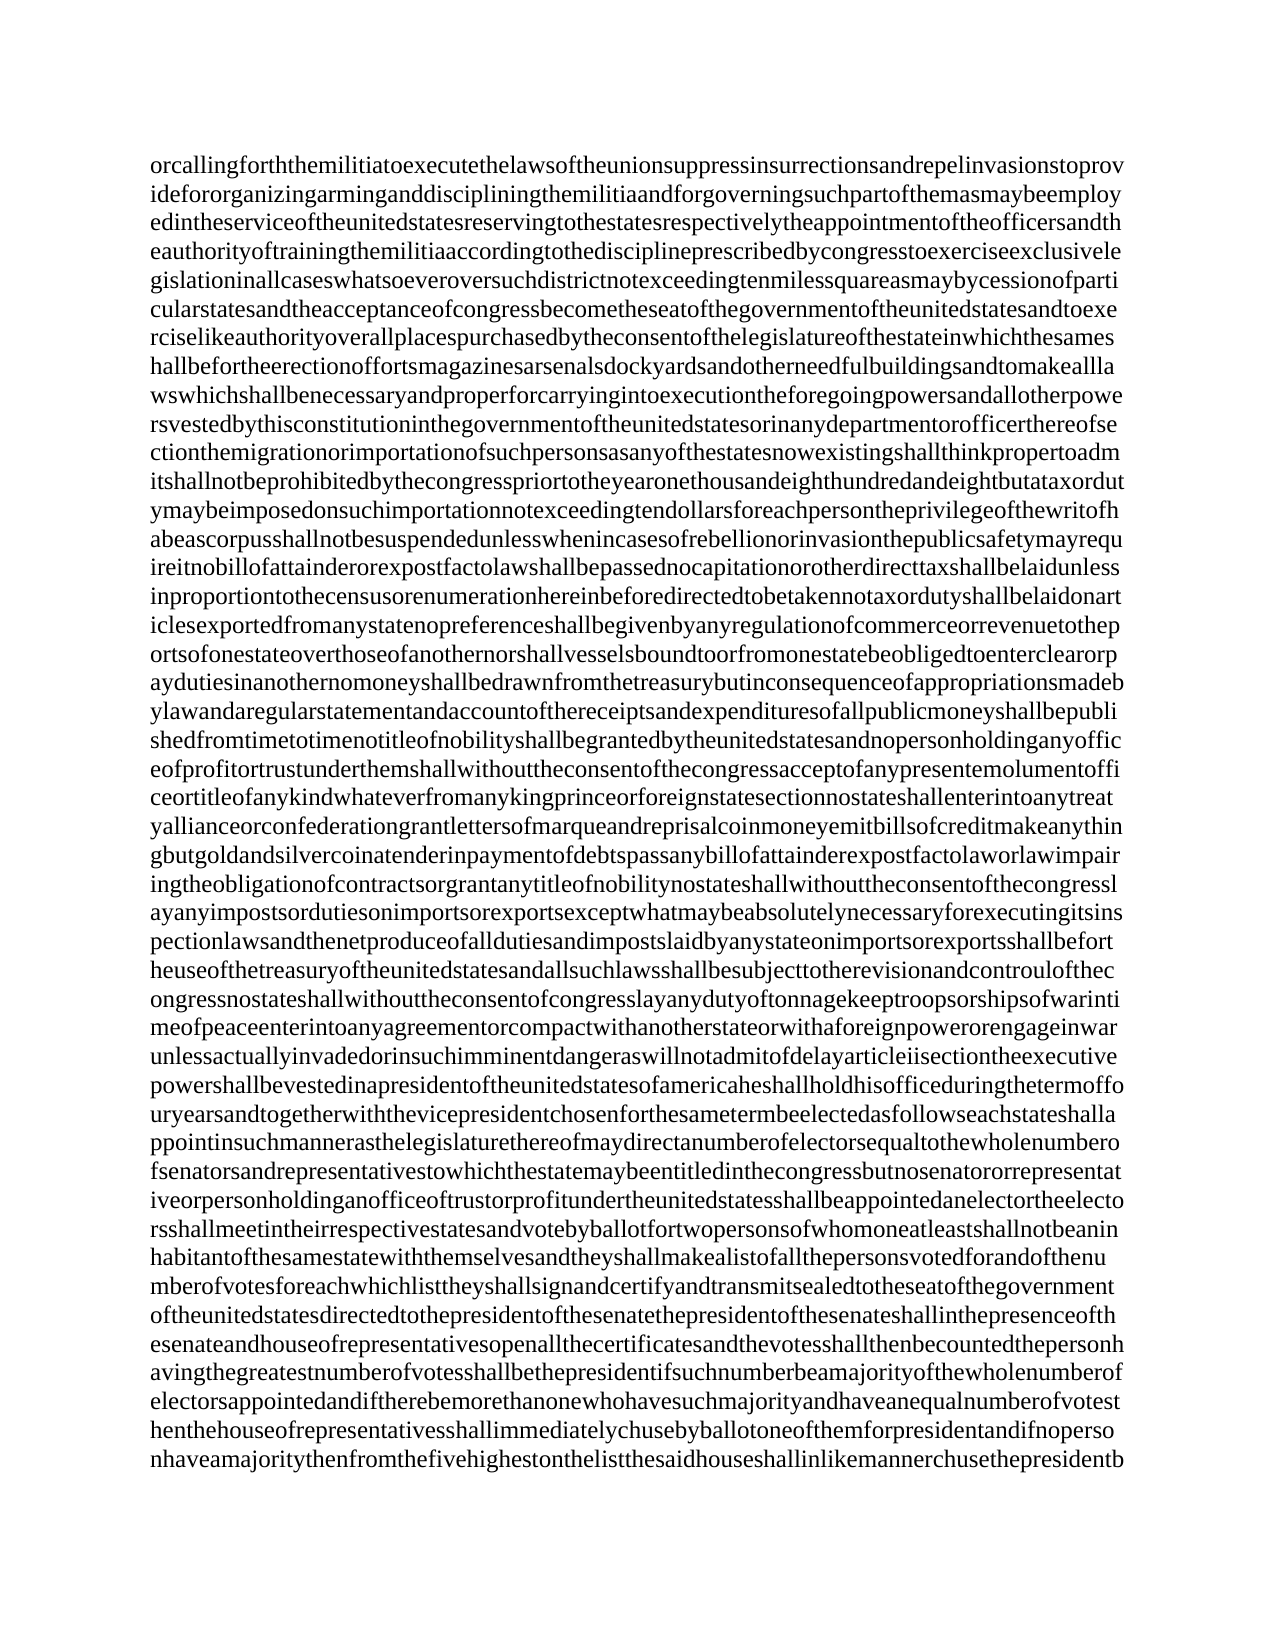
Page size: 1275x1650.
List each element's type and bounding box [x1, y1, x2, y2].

text [150, 150, 1125, 1472]
